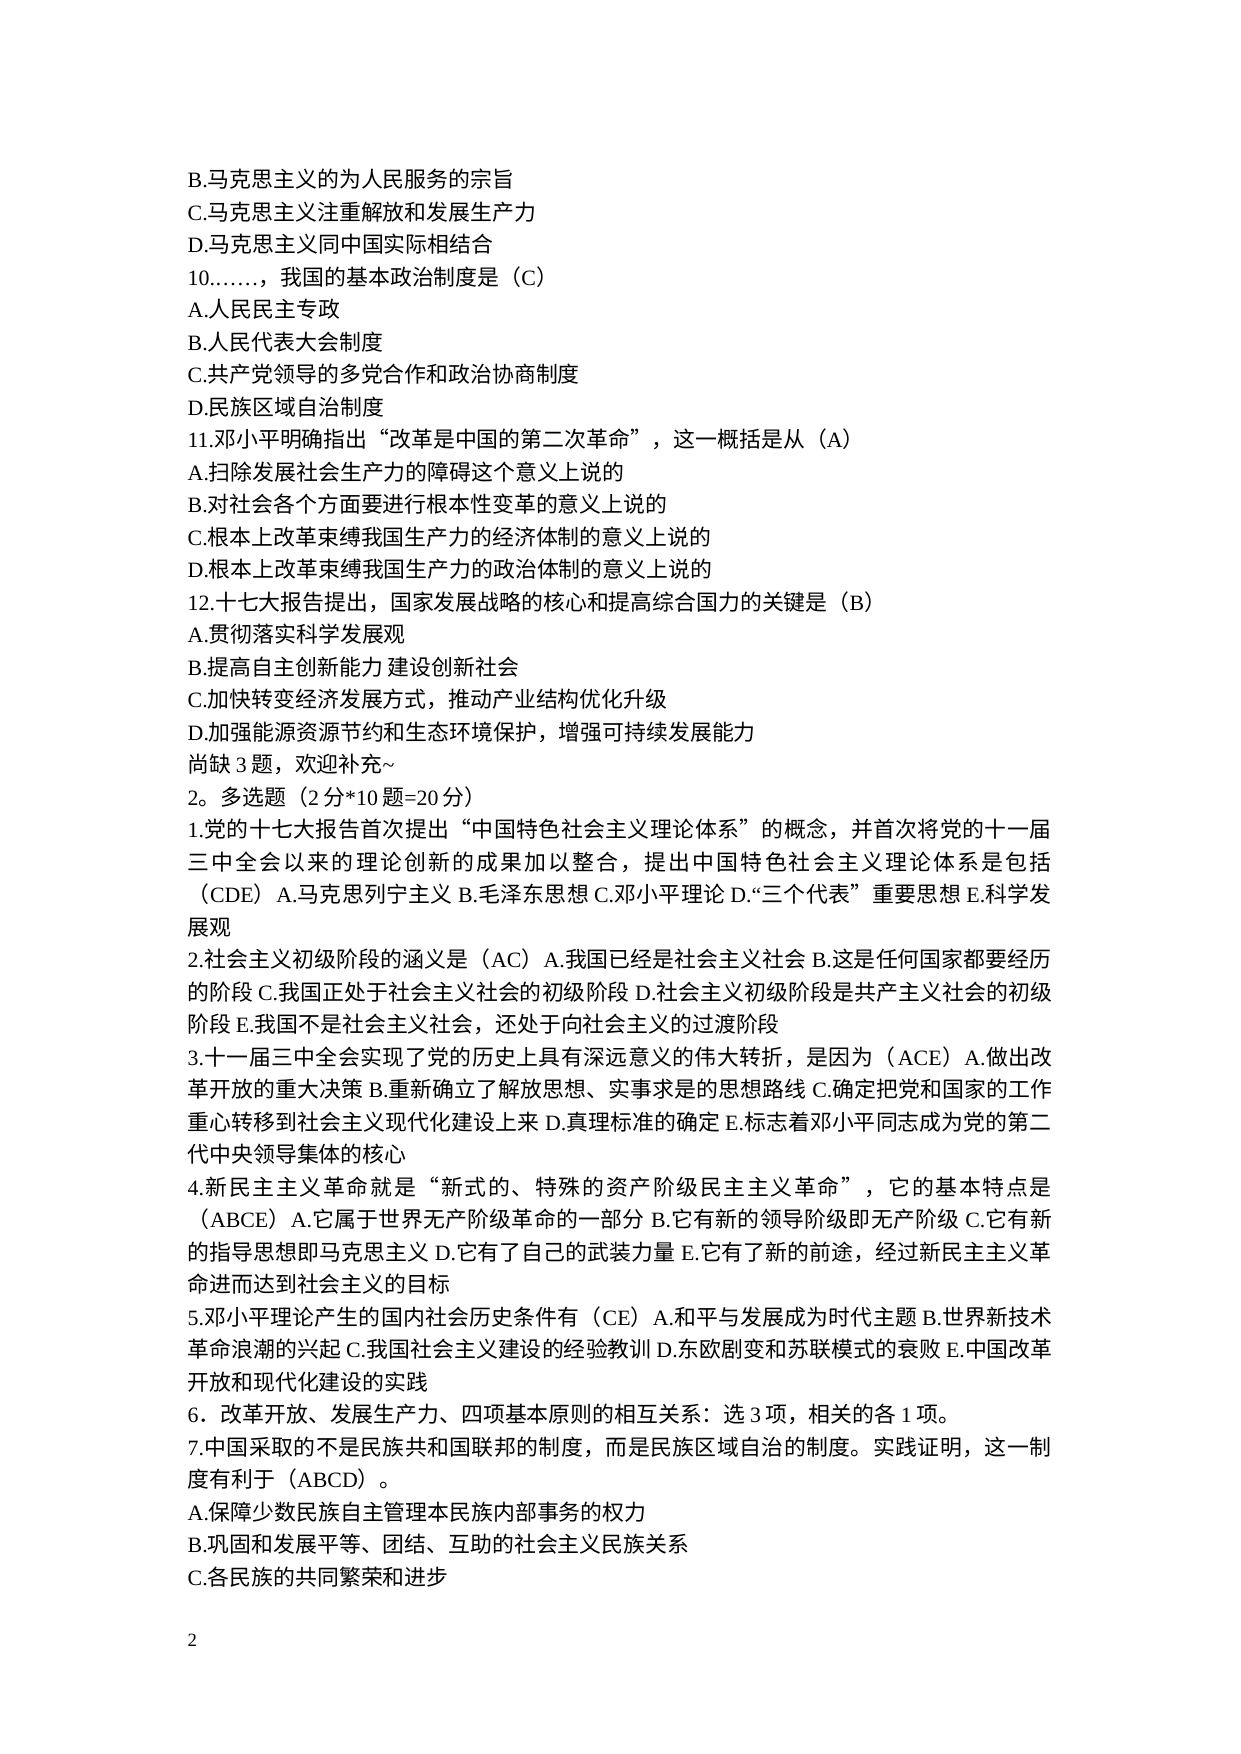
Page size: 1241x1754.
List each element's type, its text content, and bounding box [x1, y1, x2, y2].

text 1.党的十七大报告首次提出“中国特色社会主义理论体系”的概念，并首次将党的十一届三中全会以来的理论创新的成果加以整合，提出中国特色社会主义理论体系是包括（CDE）A.马克思列宁主义B.毛泽东思想C.邓小平理论D.“三个代表”重要思想E.科学发展观 [187, 812, 1053, 942]
text 2.社会主义初级阶段的涵义是（AC）A.我国已经是社会主义社会B.这是任何国家都要经历的阶段C.我国正处于社会主义社会的初级阶段D.社会主义初级阶段是共产主义社会的初级阶段E.我国不是社会主义社会，还处于向社会主义的过渡阶段 [187, 942, 1053, 1039]
text 4.新民主主义革命就是“新式的、特殊的资产阶级民主主义革命”，它的基本特点是（ABCE）A.它属于世界无产阶级革命的一部分B.它有新的领导阶级即无产阶级C.它有新的指导思想即马克思主义D.它有了自己的武装力量E.它有了新的前途，经过新民主主义革命进而达到社会主义的目标 [187, 1169, 1053, 1299]
text 10.……，我国的基本政治制度是（C） [187, 259, 1053, 292]
text 7.中国采取的不是民族共和国联邦的制度，而是民族区域自治的制度。实践证明，这一制度有利于（ABCD）。 [187, 1429, 1053, 1494]
text B.对社会各个方面要进行根本性变革的意义上说的 [187, 487, 1053, 519]
text B.人民代表大会制度 [187, 324, 1053, 357]
text A.贯彻落实科学发展观 [187, 617, 1053, 649]
text D.马克思主义同中国实际相结合 [187, 227, 1053, 259]
text A.保障少数民族自主管理本民族内部事务的权力 [187, 1494, 1053, 1527]
text C.根本上改革束缚我国生产力的经济体制的意义上说的 [187, 519, 1053, 552]
text 3.十一届三中全会实现了党的历史上具有深远意义的伟大转折，是因为（ACE）A.做出改革开放的重大决策B.重新确立了解放思想、实事求是的思想路线C.确定把党和国家的工作重心转移到社会主义现代化建设上来D.真理标准的确定E.标志着邓小平同志成为党的第二代中央领导集体的核心 [187, 1039, 1053, 1169]
text D.根本上改革束缚我国生产力的政治体制的意义上说的 [187, 552, 1053, 584]
text C.马克思主义注重解放和发展生产力 [187, 194, 1053, 227]
text D.民族区域自治制度 [187, 389, 1053, 422]
text B.巩固和发展平等、团结、互助的社会主义民族关系 [187, 1527, 1053, 1559]
text 12.十七大报告提出，国家发展战略的核心和提高综合国力的关键是（B） [187, 584, 1053, 617]
text 2。多选题（2分*10题=20分） [187, 779, 1053, 812]
text A.人民民主专政 [187, 292, 1053, 324]
text 5.邓小平理论产生的国内社会历史条件有（CE）A.和平与发展成为时代主题B.世界新技术革命浪潮的兴起C.我国社会主义建设的经验教训D.东欧剧变和苏联模式的衰败E.中国改革开放和现代化建设的实践 [187, 1299, 1053, 1397]
text B.提高自主创新能力 建设创新社会 [187, 649, 1053, 682]
text 11.邓小平明确指出“改革是中国的第二次革命”，这一概括是从（A） [187, 422, 1053, 454]
text D.加强能源资源节约和生态环境保护，增强可持续发展能力 [187, 714, 1053, 747]
text A.扫除发展社会生产力的障碍这个意义上说的 [187, 454, 1053, 487]
text C.各民族的共同繁荣和进步 [187, 1559, 1053, 1592]
text 尚缺3题，欢迎补充~ [187, 747, 1053, 779]
text C.共产党领导的多党合作和政治协商制度 [187, 357, 1053, 389]
text 6．改革开放、发展生产力、四项基本原则的相互关系：选3项，相关的各1项。 [187, 1397, 1053, 1429]
text C.加快转变经济发展方式，推动产业结构优化升级 [187, 682, 1053, 714]
text B.马克思主义的为人民服务的宗旨 [187, 162, 1053, 194]
